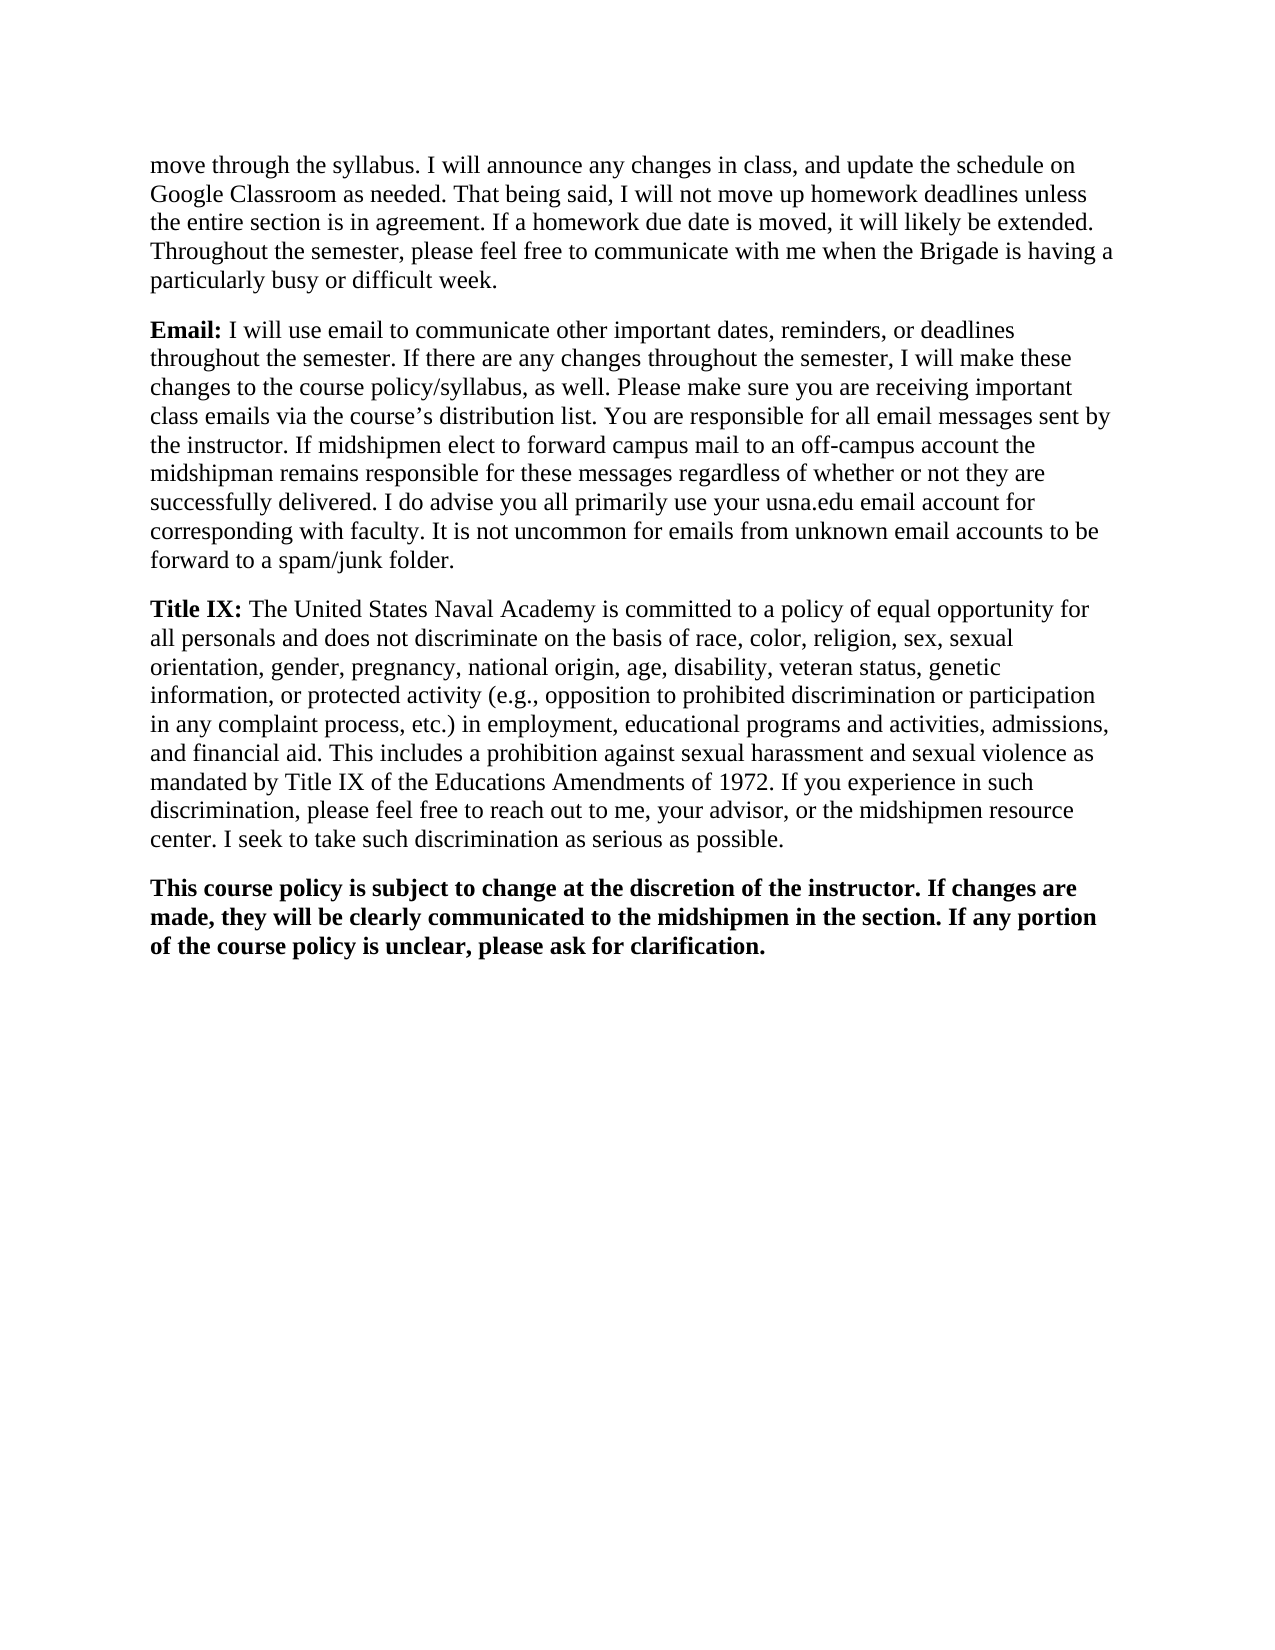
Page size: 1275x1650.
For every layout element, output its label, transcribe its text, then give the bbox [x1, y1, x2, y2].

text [150, 150, 1121, 294]
text This course policy is subject to change at the discretion of the instructor. If changes are made, they will be clearly communicated to the midshipmen in the section. If any portion of the course policy is unclear, please ask for clarification. [150, 873, 1105, 959]
text Title IX: The United States Naval Academy is committed to a policy of equal opportunity for all personals and does not discriminate on the basis of race, color, religion, sex, sexual orientation, gender, pregnancy, national origin, age, disability, veteran status, genetic information, or protected activity (e.g., opposition to prohibited discrimination or participation in any complaint process, etc.) in employment, educational programs and activities, admissions, and financial aid. This includes a prohibition against sexual harassment and sexual violence as mandated by Title IX of the Educations Amendments of 1972. If you experience in such discrimination, please feel free to reach out to me, your advisor, or the midshipmen resource center. I seek to take such discrimination as serious as possible. [150, 594, 1119, 853]
text Email: I will use email to communicate other important dates, reminders, or deadlines throughout the semester. If there are any changes throughout the semester, I will make these changes to the course policy/syllabus, as well. Please make sure you are receiving important class emails via the course’s distribution list. You are responsible for all email messages sent by the instructor. If midshipmen elect to forward campus mail to an off-campus account the midshipman remains responsible for these messages regardless of whether or not they are successfully delivered. I do advise you all primarily use your usna.edu email account for corresponding with faculty. It is not uncommon for emails from unknown email accounts to be forward to a spam/junk folder. [150, 315, 1113, 573]
